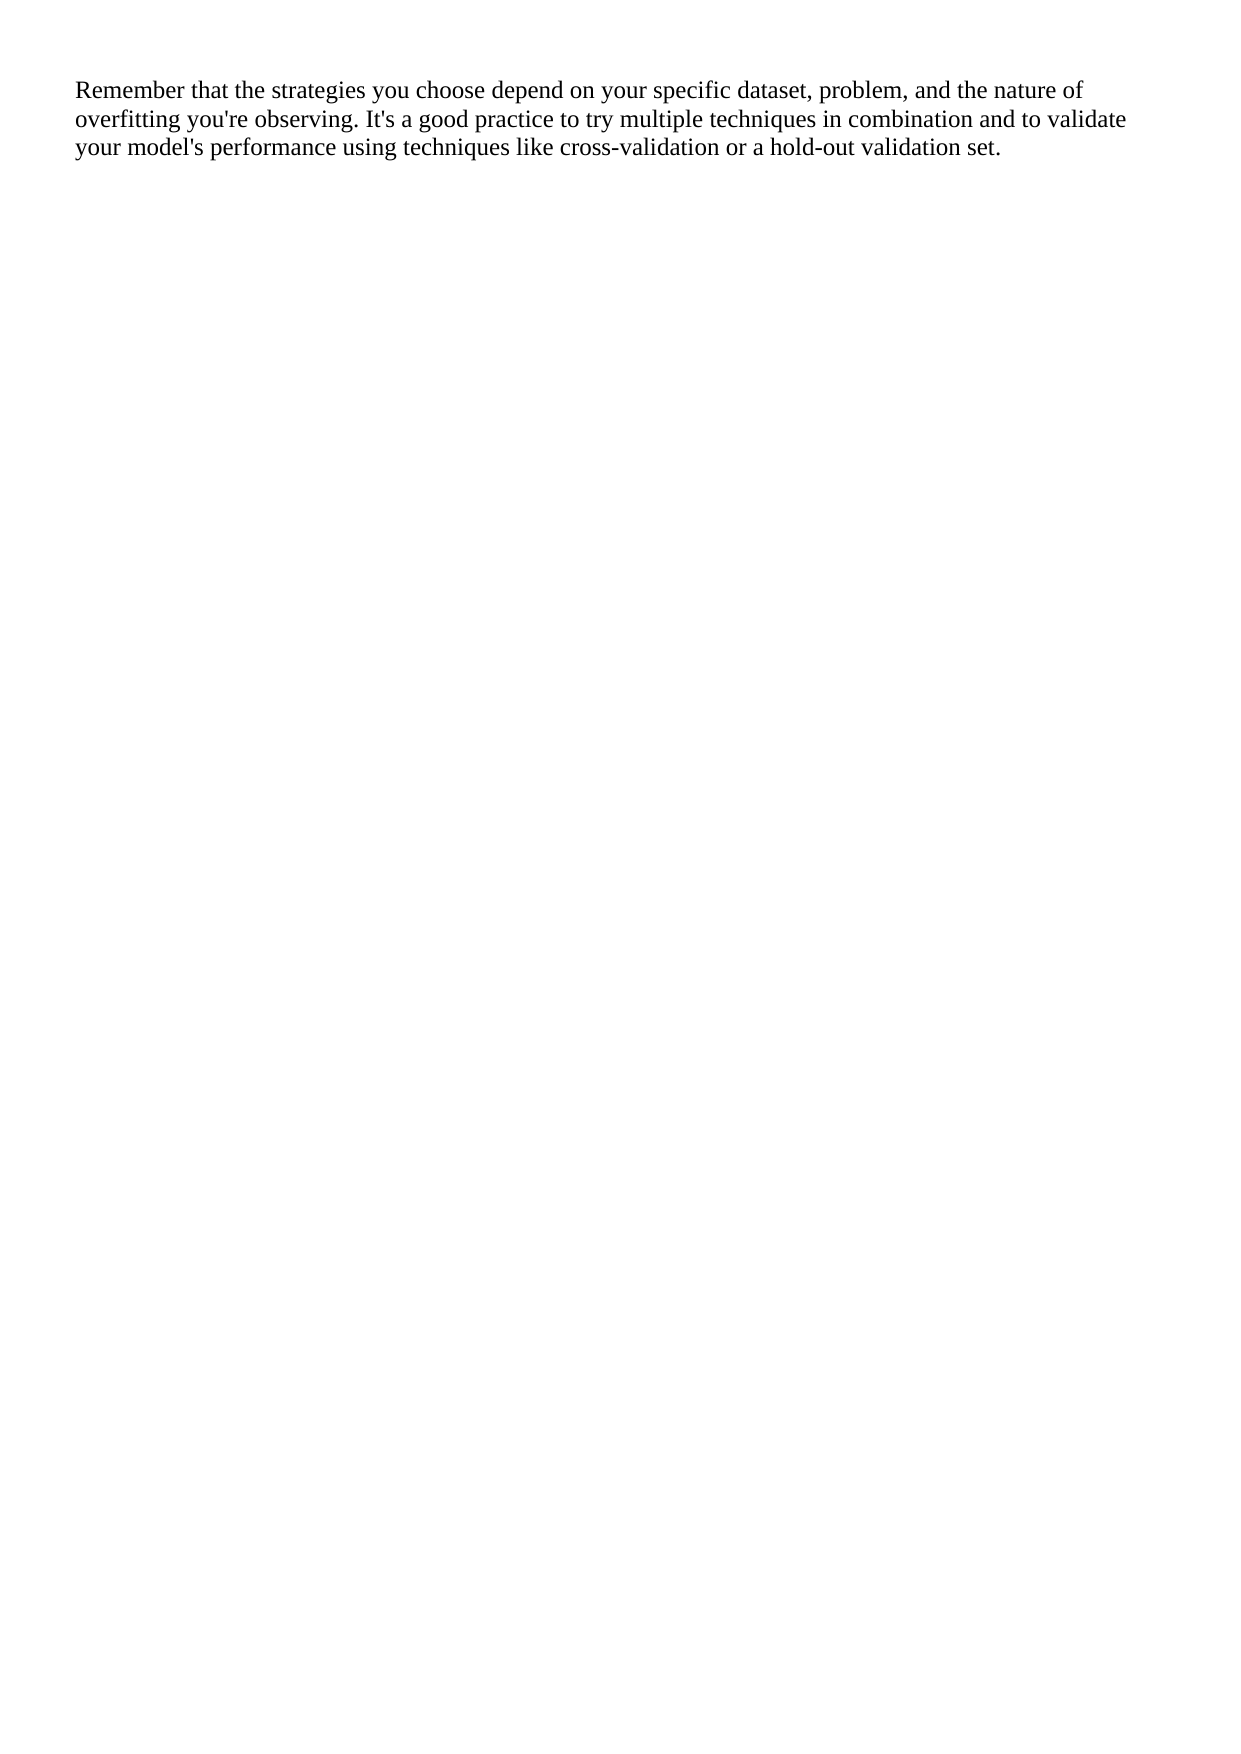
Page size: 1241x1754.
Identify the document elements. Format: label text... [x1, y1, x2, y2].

text Remember that the strategies you choose depend on your specific dataset, problem, and the nature of overfitting you're observing. It's a good practice to try multiple techniques in combination and to validate your model's performance using techniques like cross-validation or a hold-out validation set. [75, 75, 1165, 161]
